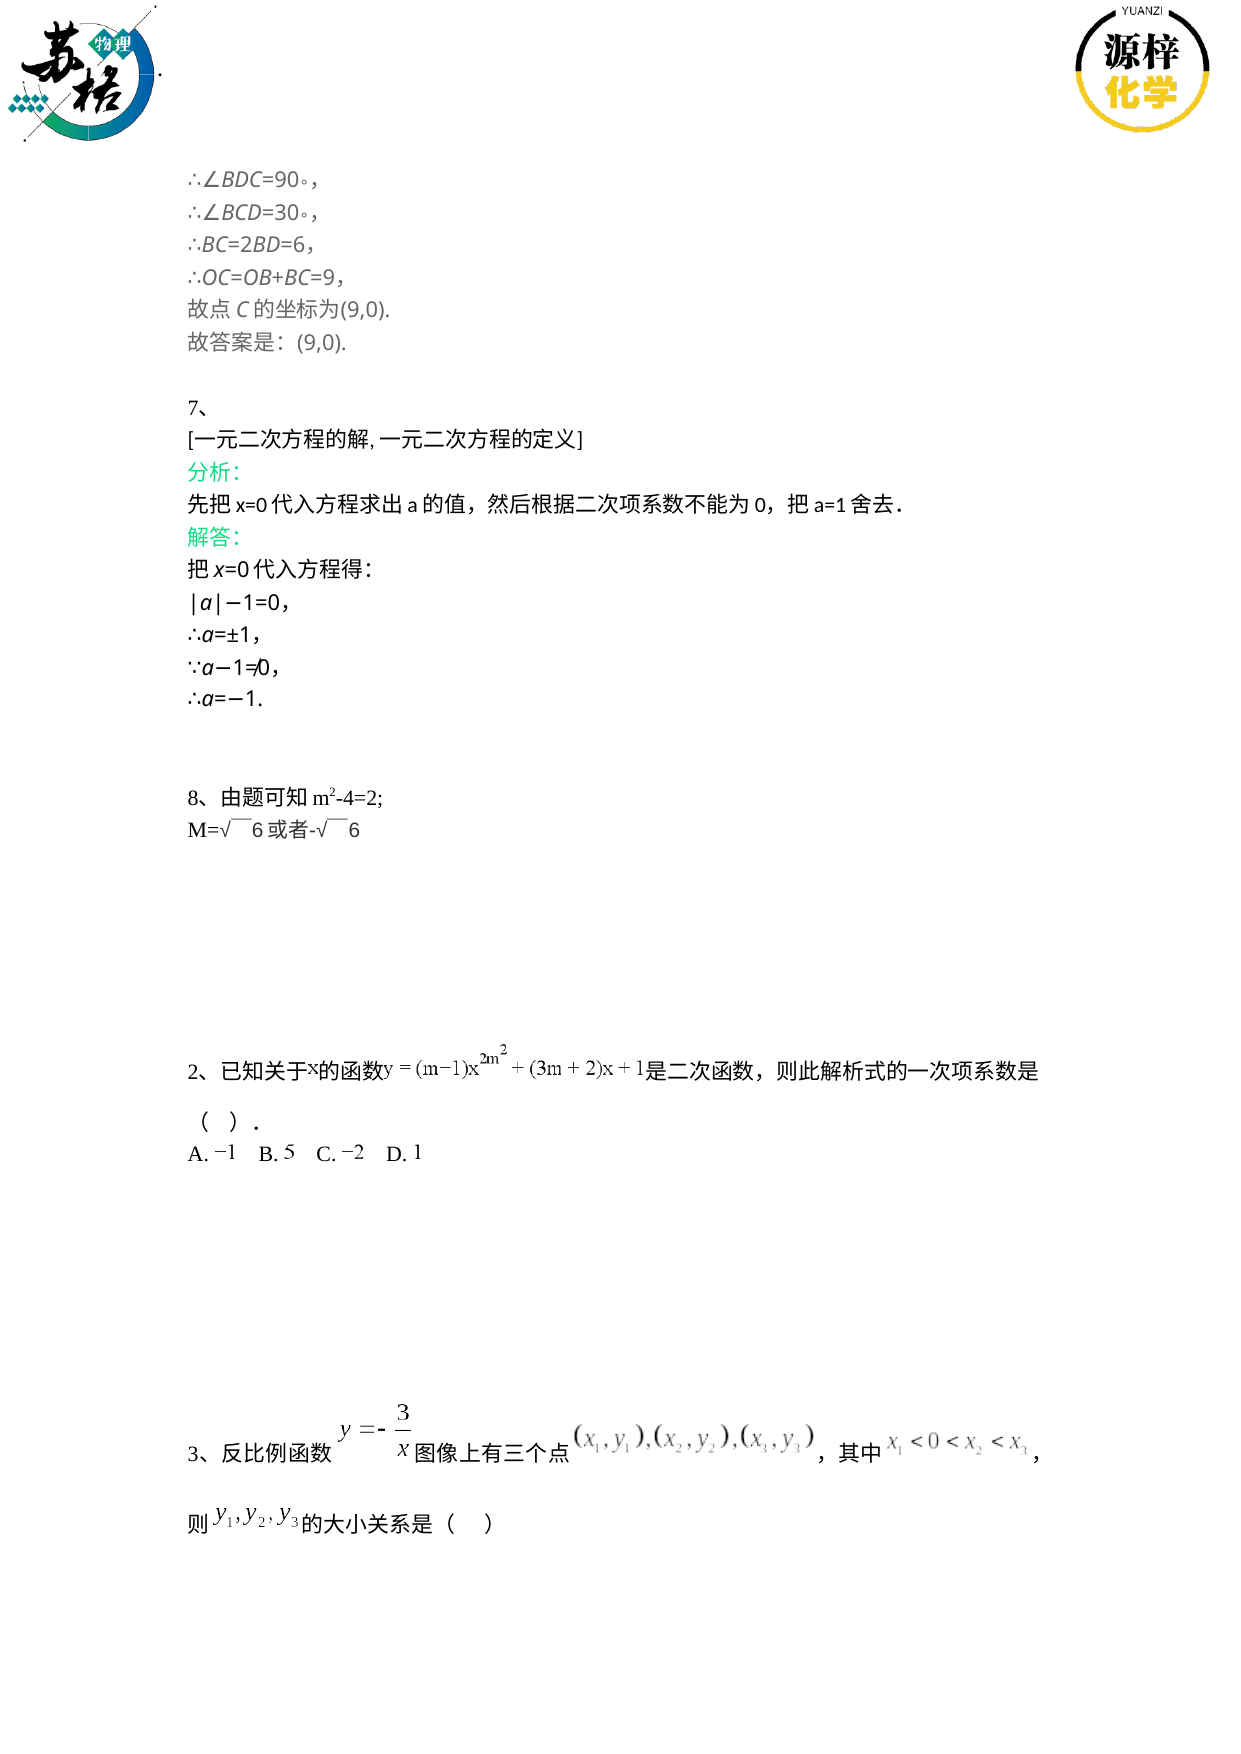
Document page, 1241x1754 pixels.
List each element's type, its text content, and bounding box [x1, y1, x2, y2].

picture [214, 1138, 237, 1164]
picture [0, 0, 178, 161]
text [一元二次方程的解, 一元二次方程的定义] [187, 422, 1053, 454]
text 分析： [187, 454, 1053, 487]
text ∴BC=2BD=6， [187, 227, 1053, 259]
text 2、已知关于的函数是二次函数，则此解析式的一次项系数是（ ）． [187, 1039, 1053, 1137]
text 3、反比例函数图像上有三个点，其中，则的大小关系是（ ） [187, 1397, 1053, 1559]
text M=√￣6或者-√￣6 [187, 812, 1053, 844]
text ∴OC=OB+BC=9， [187, 259, 1053, 292]
picture [341, 1138, 364, 1164]
text 解答： [187, 519, 1053, 552]
text ∴∠BCD=30∘， [187, 194, 1053, 227]
text ∴a=±1， [187, 617, 1053, 649]
text 7、 [187, 389, 1053, 422]
text |a|−1=0， [187, 584, 1053, 617]
text 把x=0代入方程得： [187, 552, 1053, 584]
text ∴a=−1. [187, 682, 1053, 714]
text 故点C的坐标为(9,0). [187, 292, 1053, 324]
picture [412, 1138, 423, 1164]
text 先把x=0代入方程求出a的值，然后根据二次项系数不能为0，把a=1舍去． [187, 487, 1053, 519]
text 故答案是：(9,0). [187, 324, 1053, 357]
text 8、由题可知m2-4=2; [187, 779, 1053, 812]
text A. B. C. D. [187, 1137, 1053, 1169]
picture [283, 1138, 295, 1164]
picture [383, 1039, 645, 1079]
picture [307, 1053, 319, 1079]
picture [1053, 0, 1231, 150]
text ∴∠BDC=90∘， [187, 162, 1053, 194]
text ∵a−1≠0， [187, 649, 1053, 682]
